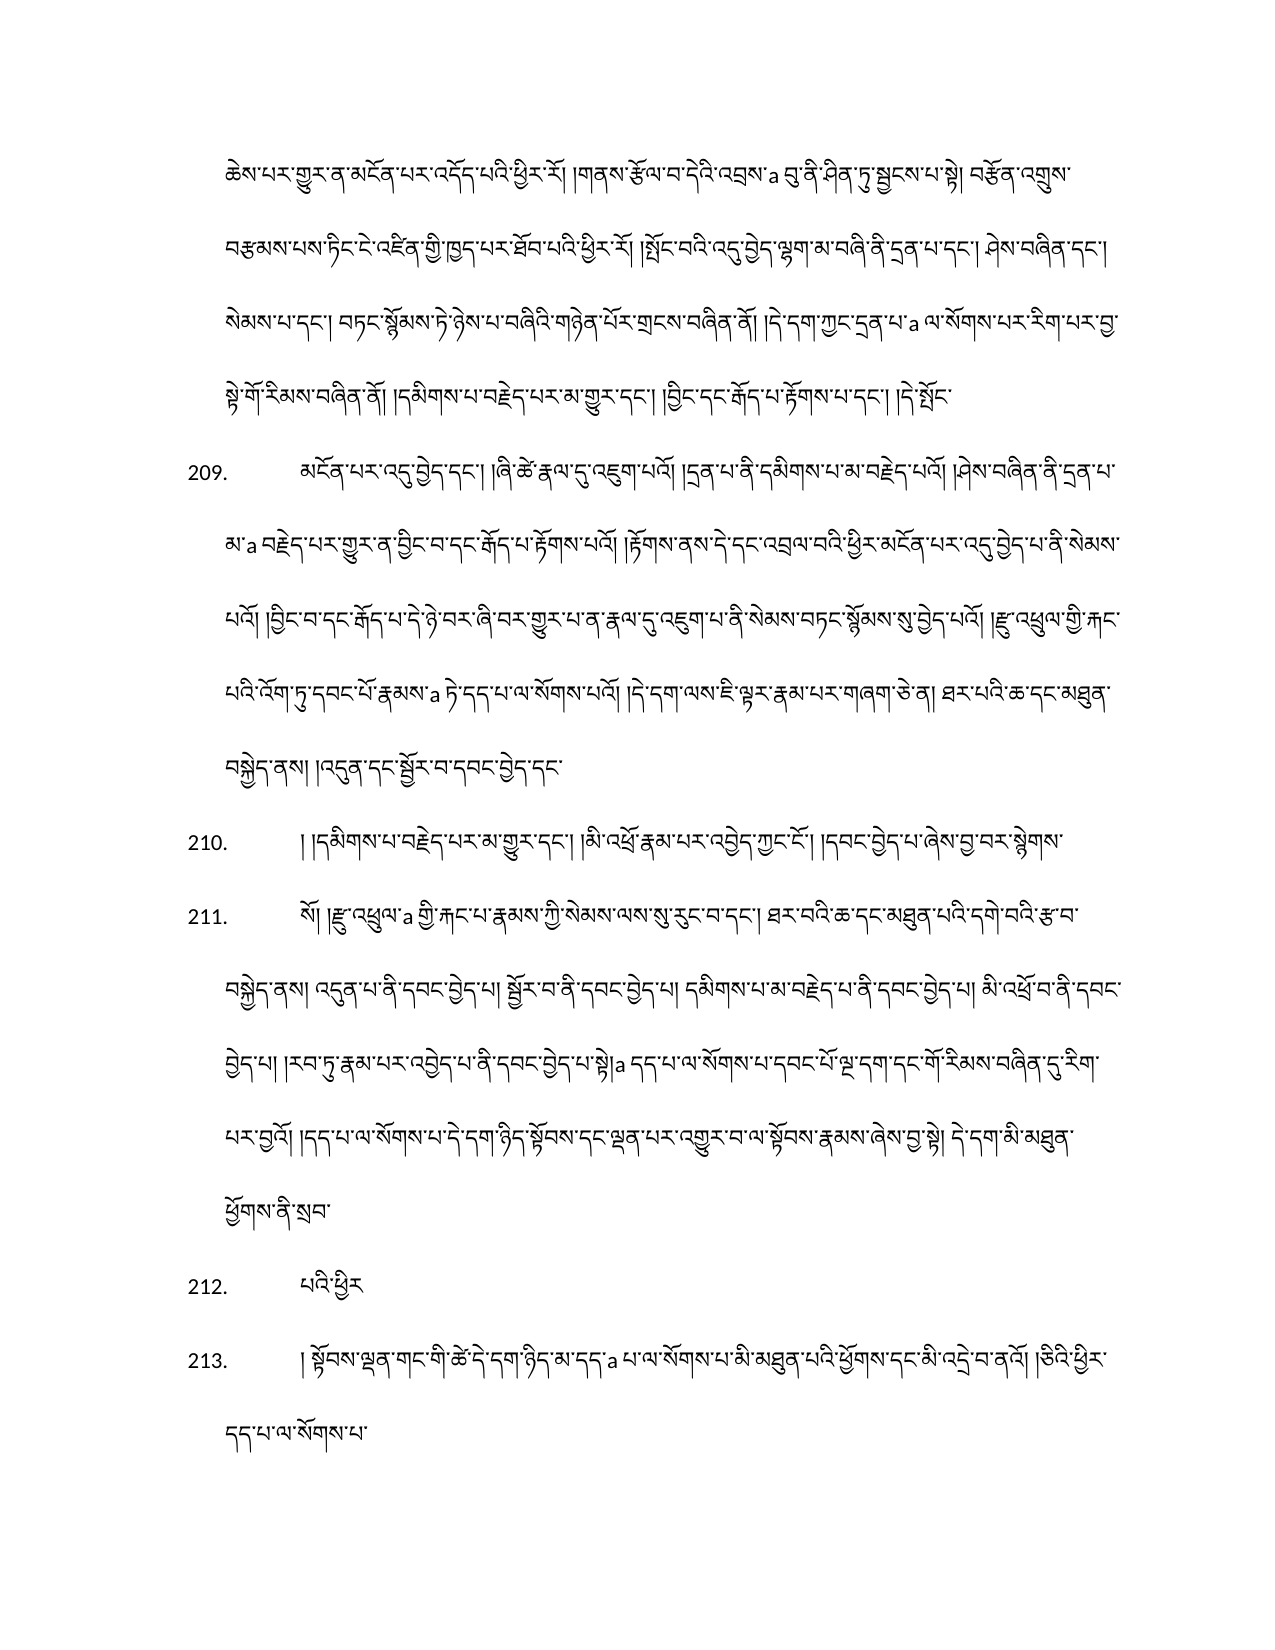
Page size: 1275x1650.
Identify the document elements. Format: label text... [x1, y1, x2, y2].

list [187, 150, 1125, 437]
list པའི་ཕྱིར [187, 1261, 1125, 1325]
list ། སྟོབས་ལྡན་གང་གི་ཚེ་དེ་དག་ཉིད་མ་དད་aཔ་ལ་སོགས་པ་མི་མཐུན་པའི་ཕྱོགས་དང་མི་འདྲེ་བ་ནའོ། །ཅིའི་ཕྱིར་དད་པ་ལ་སོགས་པ་ [187, 1335, 1125, 1473]
list ། །དམིགས་པ་བརྗེད་པར་མ་གྱུར་དང༌། །མི་འཕྲོ་རྣམ་པར་འབྱེད་ཀྱང་ངོ༌། །དབང་བྱེད་པ་ཞེས་བྱ་བར་སྙེགས་ [187, 817, 1125, 881]
list སོ། །རྫུ་འཕྲུལ་aགྱི་རྐང་པ་རྣམས་ཀྱི་སེམས་ལས་སུ་རུང་བ་དང༌། ཐར་བའི་ཆ་དང་མཐུན་པའི་དགེ་བའི་རྩ་བ་བསྐྱེད་ནས། འདུན་པ་ནི་དབང་བྱེད་པ། སྦྱོར་བ་ནི་དབང་བྱེད་པ། དམིགས་པ་མ་བརྗེད་པ་ནི་དབང་བྱེད་པ། མི་འཕྲོ་བ་ནི་དབང་བྱེད་པ། །རབ་ཏུ་རྣམ་པར་འབྱེད་པ་ནི་དབང་བྱེད་པ་སྟེ།aདད་པ་ལ་སོགས་པ་དབང་པོ་ལྔ་དག་དང་གོ་རིམས་བཞིན་དུ་རིག་པར་བྱའོ། །དད་པ་ལ་སོགས་པ་དེ་དག་ཉིད་སྟོབས་དང་ལྡན་པར་འགྱུར་བ་ལ་སྟོབས་རྣམས་ཞེས་བྱ་སྟེ། དེ་དག་མི་མཐུན་ཕྱོགས་ནི་སྲབ་ [187, 891, 1125, 1251]
list མངོན་པར་འདུ་བྱེད་དང༌། །ཞི་ཚེ་རྣལ་དུ་འཇུག་པའོ། །དྲན་པ་ནི་དམིགས་པ་མ་བརྗེད་པའོ། །ཤེས་བཞིན་ནི་དྲན་པ་མ་aབརྗེད་པར་གྱུར་ན་བྱིང་བ་དང་རྒོད་པ་རྟོགས་པའོ། །རྟོགས་ནས་དེ་དང་འབྲལ་བའི་ཕྱིར་མངོན་པར་འདུ་བྱེད་པ་ནི་སེམས་པའོ། །བྱིང་བ་དང་རྒོད་པ་དེ་ཉེ་བར་ཞི་བར་གྱུར་པ་ན་རྣལ་དུ་འཇུག་པ་ནི་སེམས་བཏང་སྙོམས་སུ་བྱེད་པའོ། །རྫུ་འཕྲུལ་གྱི་རྐང་པའི་འོག་ཏུ་དབང་པོ་རྣམས་aཏེ་དད་པ་ལ་སོགས་པའོ། །དེ་དག་ལས་ཇི་ལྟར་རྣམ་པར་གཞག་ཅེ་ན། ཐར་པའི་ཆ་དང་མཐུན་བསྐྱེད་ནས། །འདུན་དང་སྦྱོར་བ་དབང་བྱེད་དང༌ [187, 446, 1125, 807]
